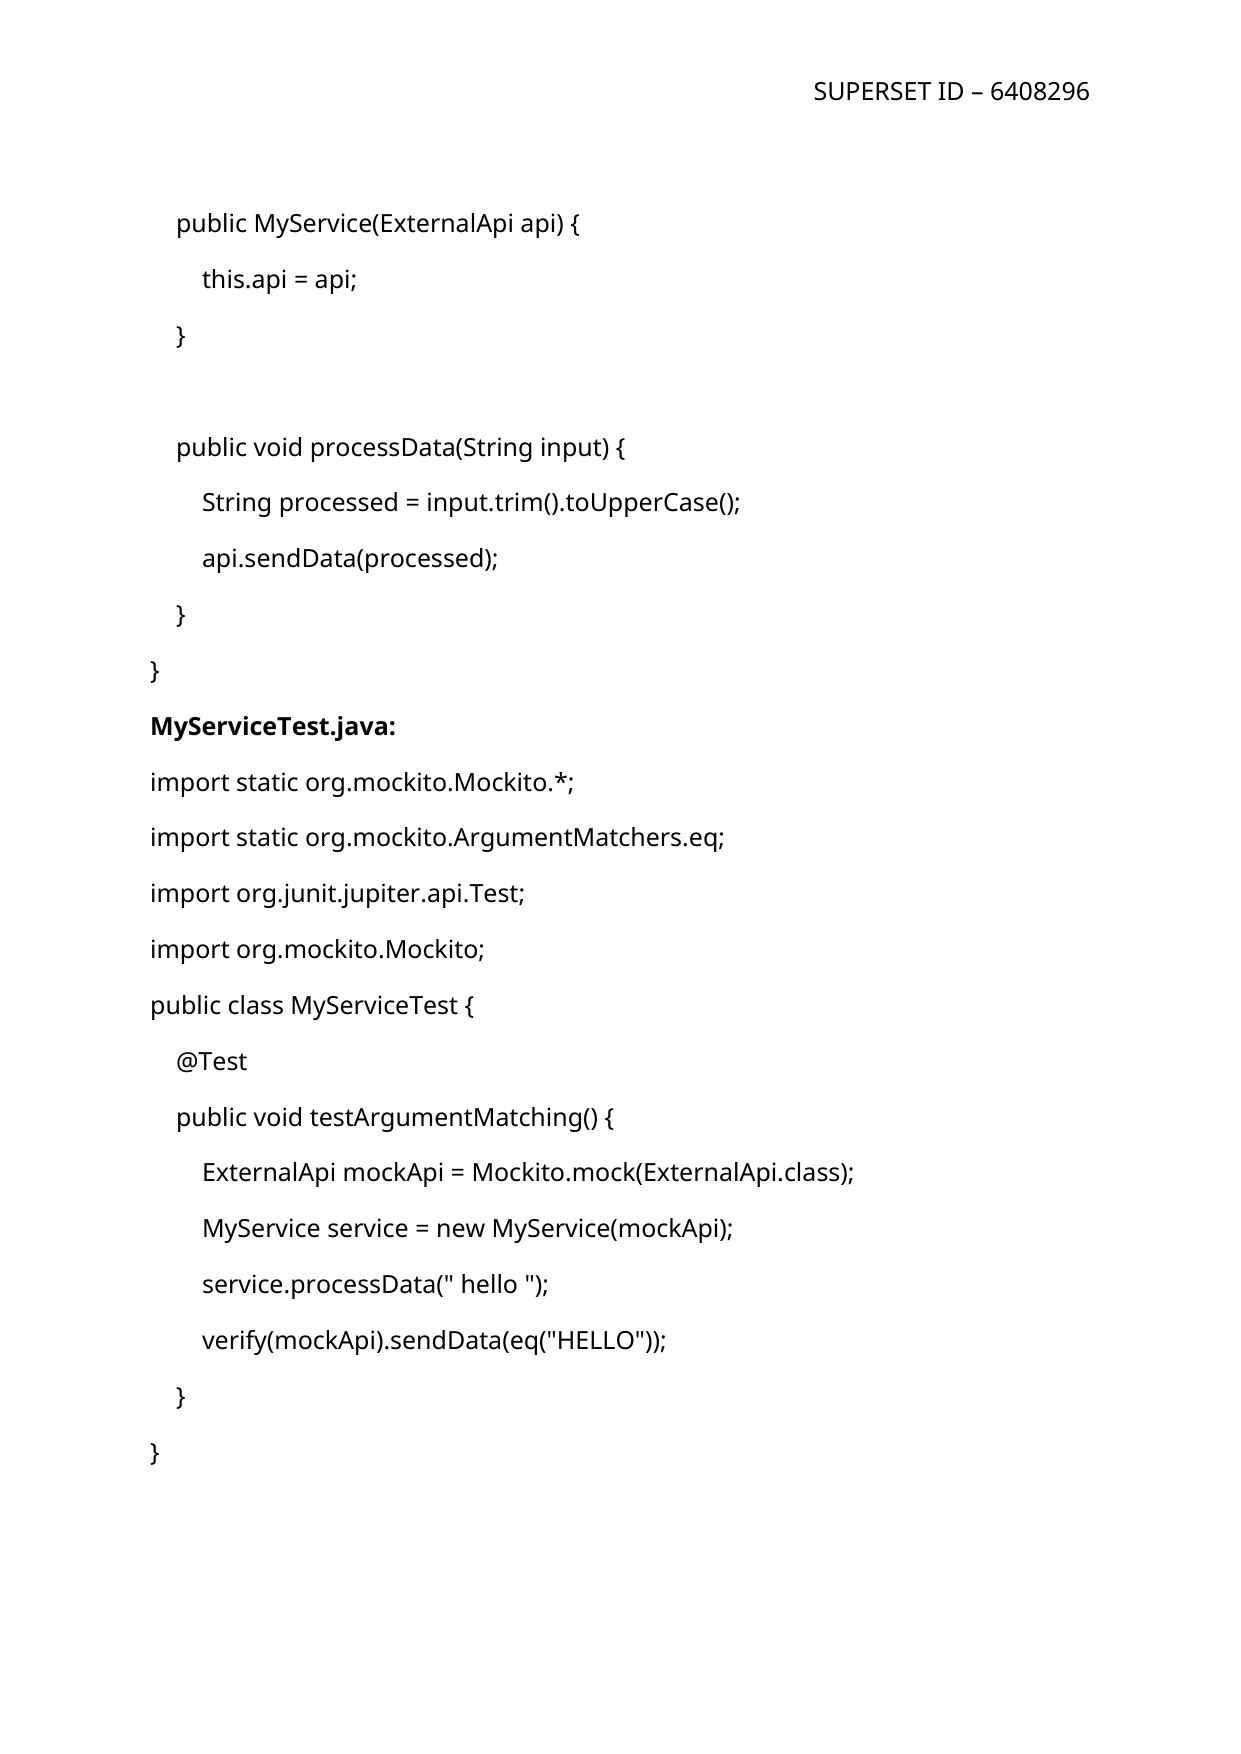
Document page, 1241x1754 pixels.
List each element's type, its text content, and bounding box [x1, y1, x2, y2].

text } [150, 1434, 1090, 1468]
text import org.junit.jupiter.api.Test; [150, 876, 1090, 910]
text api.sendData(processed); [150, 541, 1090, 575]
text MyService service = new MyService(mockApi); [150, 1211, 1090, 1245]
text } [150, 317, 1090, 352]
text } [150, 652, 1090, 687]
text String processed = input.trim().toUpperCase(); [150, 485, 1090, 519]
text import org.mockito.Mockito; [150, 932, 1090, 966]
text this.api = api; [150, 262, 1090, 296]
text public void testArgumentMatching() { [150, 1099, 1090, 1133]
text import static org.mockito.ArgumentMatchers.eq; [150, 820, 1090, 854]
text } [150, 1378, 1090, 1412]
text public MyService(ExternalApi api) { [150, 206, 1090, 240]
text } [150, 597, 1090, 631]
text @Test [150, 1043, 1090, 1077]
text MyServiceTest.java: [150, 708, 1090, 742]
text import static org.mockito.Mockito.*; [150, 764, 1090, 798]
text public void processData(String input) { [150, 429, 1090, 463]
text public class MyServiceTest { [150, 987, 1090, 1022]
text service.processData(" hello "); [150, 1267, 1090, 1301]
text verify(mockApi).sendData(eq("HELLO")); [150, 1322, 1090, 1357]
text ExternalApi mockApi = Mockito.mock(ExternalApi.class); [150, 1155, 1090, 1189]
